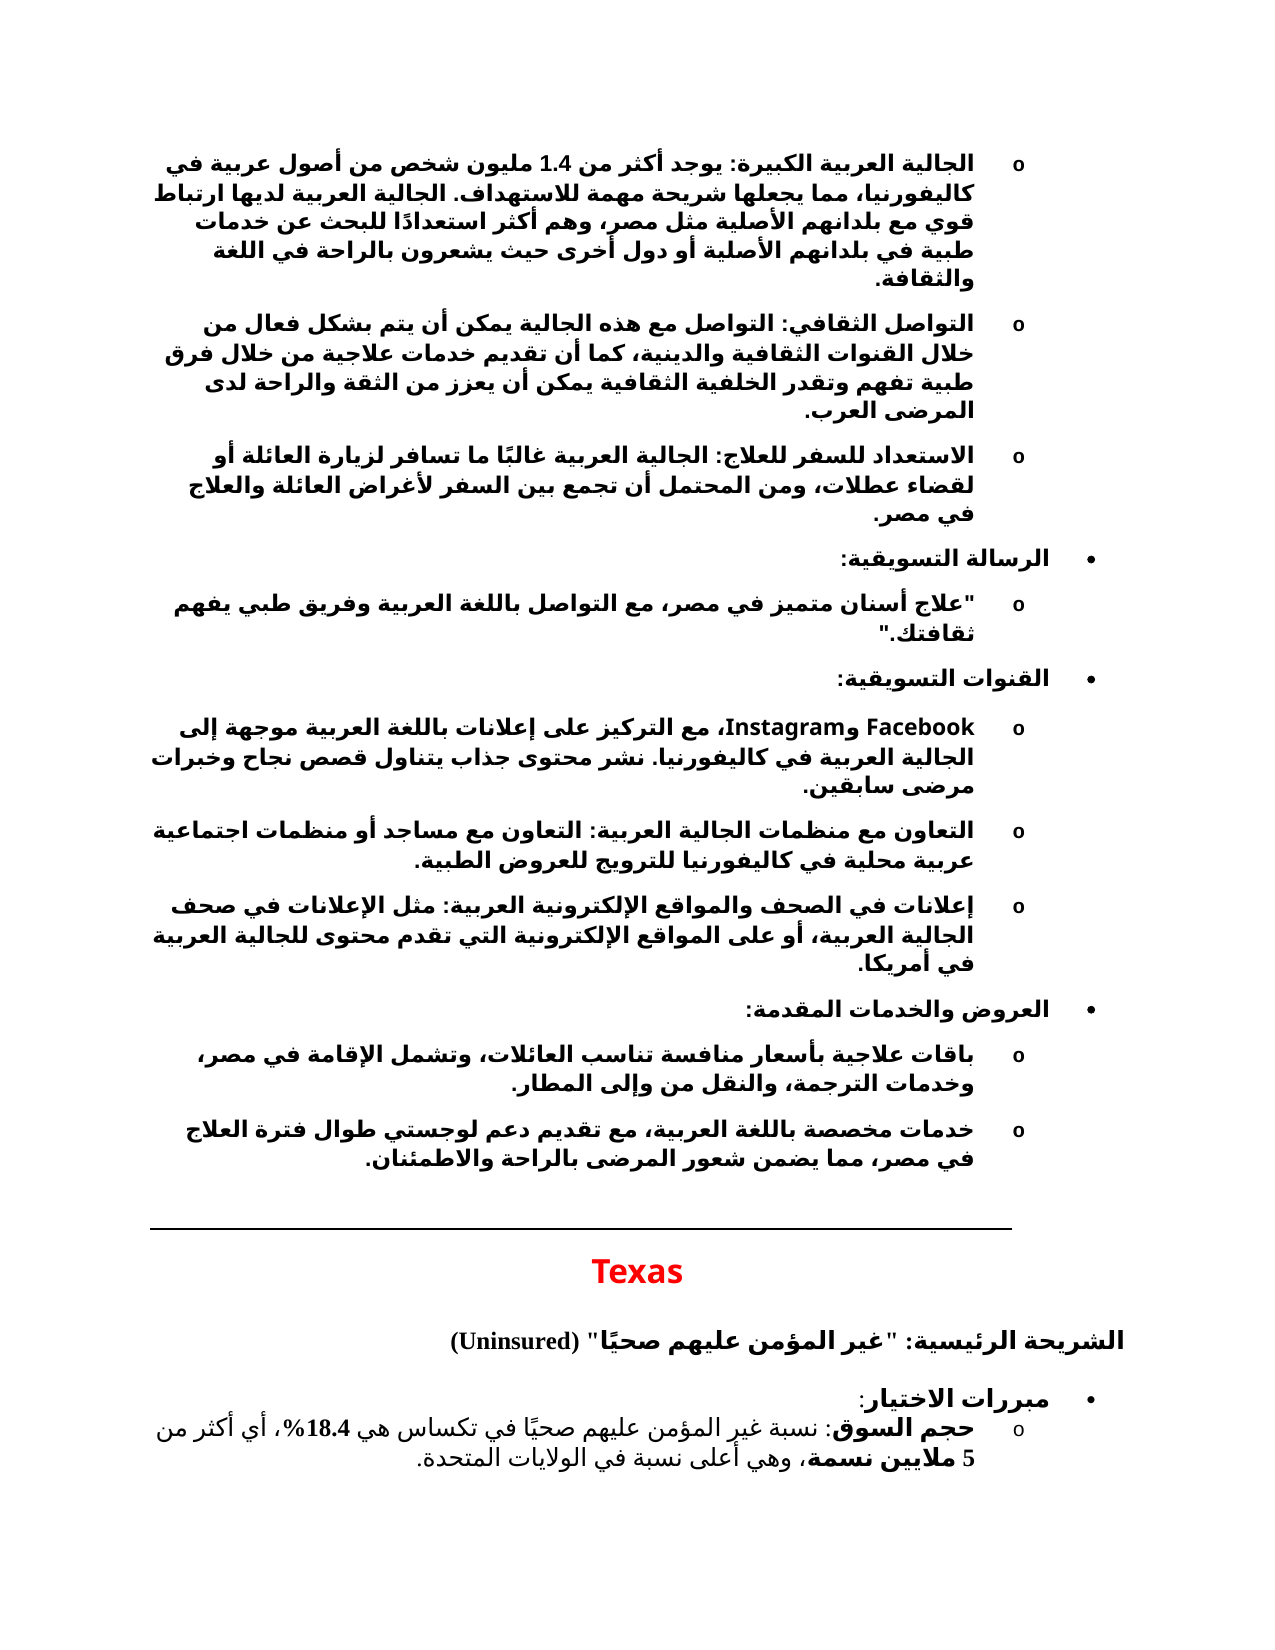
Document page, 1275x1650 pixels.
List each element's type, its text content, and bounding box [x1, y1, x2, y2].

list العروض والخدمات المقدمة: [150, 996, 1087, 1022]
list "علاج أسنان متميز في مصر، مع التواصل باللغة العربية وفريق طبي يفهم ثقافتك." [150, 590, 1012, 647]
list حجم السوق: نسبة غير المؤمن عليهم صحيًا في تكساس هي 18.4%، أي أكثر من 5 ملايين نسمة، وهي أعلى نسبة في الولايات المتحدة. [150, 1413, 1012, 1471]
list مبررات الاختيار: [150, 1384, 1087, 1413]
list القنوات التسويقية: [150, 665, 1087, 692]
text الشريحة الرئيسية: "غير المؤمن عليهم صحيًا" (Uninsured) [150, 1326, 1125, 1355]
list باقات علاجية بأسعار منافسة تناسب العائلات، وتشمل الإقامة في مصر، وخدمات الترجمة، والنقل من وإلى المطار. [150, 1041, 1012, 1097]
list التواصل الثقافي: التواصل مع هذه الجالية يمكن أن يتم بشكل فعال من خلال القنوات الثقافية والدينية، كما أن تقديم خدمات علاجية من خلال فرق طبية تفهم وتقدر الخلفية الثقافية يمكن أن يعزز من الثقة والراحة لدى المرضى العرب. [150, 310, 1012, 423]
list التعاون مع منظمات الجالية العربية: التعاون مع مساجد أو منظمات اجتماعية عربية محلية في كاليفورنيا للترويج للعروض الطبية. [150, 817, 1012, 873]
list إعلانات في الصحف والمواقع الإلكترونية العربية: مثل الإعلانات في صحف الجالية العربية، أو على المواقع الإلكترونية التي تقدم محتوى للجالية العربية في أمريكا. [150, 892, 1012, 977]
list الجالية العربية الكبيرة: يوجد أكثر من 1.4 مليون شخص من أصول عربية في كاليفورنيا، مما يجعلها شريحة مهمة للاستهداف. الجالية العربية لديها ارتباط قوي مع بلدانهم الأصلية مثل مصر، وهم أكثر استعدادًا للبحث عن خدمات طبية في بلدانهم الأصلية أو دول أخرى حيث يشعرون بالراحة في اللغة والثقافة. [150, 150, 1012, 291]
text Texas [150, 1248, 1125, 1294]
list Facebook وInstagram، مع التركيز على إعلانات باللغة العربية موجهة إلى الجالية العربية في كاليفورنيا. نشر محتوى جذاب يتناول قصص نجاح وخبرات مرضى سابقين. [150, 710, 1012, 798]
list الرسالة التسويقية: [150, 545, 1087, 572]
list الاستعداد للسفر للعلاج: الجالية العربية غالبًا ما تسافر لزيارة العائلة أو لقضاء عطلات، ومن المحتمل أن تجمع بين السفر لأغراض العائلة والعلاج في مصر. [150, 442, 1012, 527]
list خدمات مخصصة باللغة العربية، مع تقديم دعم لوجستي طوال فترة العلاج في مصر، مما يضمن شعور المرضى بالراحة والاطمئنان. [150, 1116, 1012, 1228]
